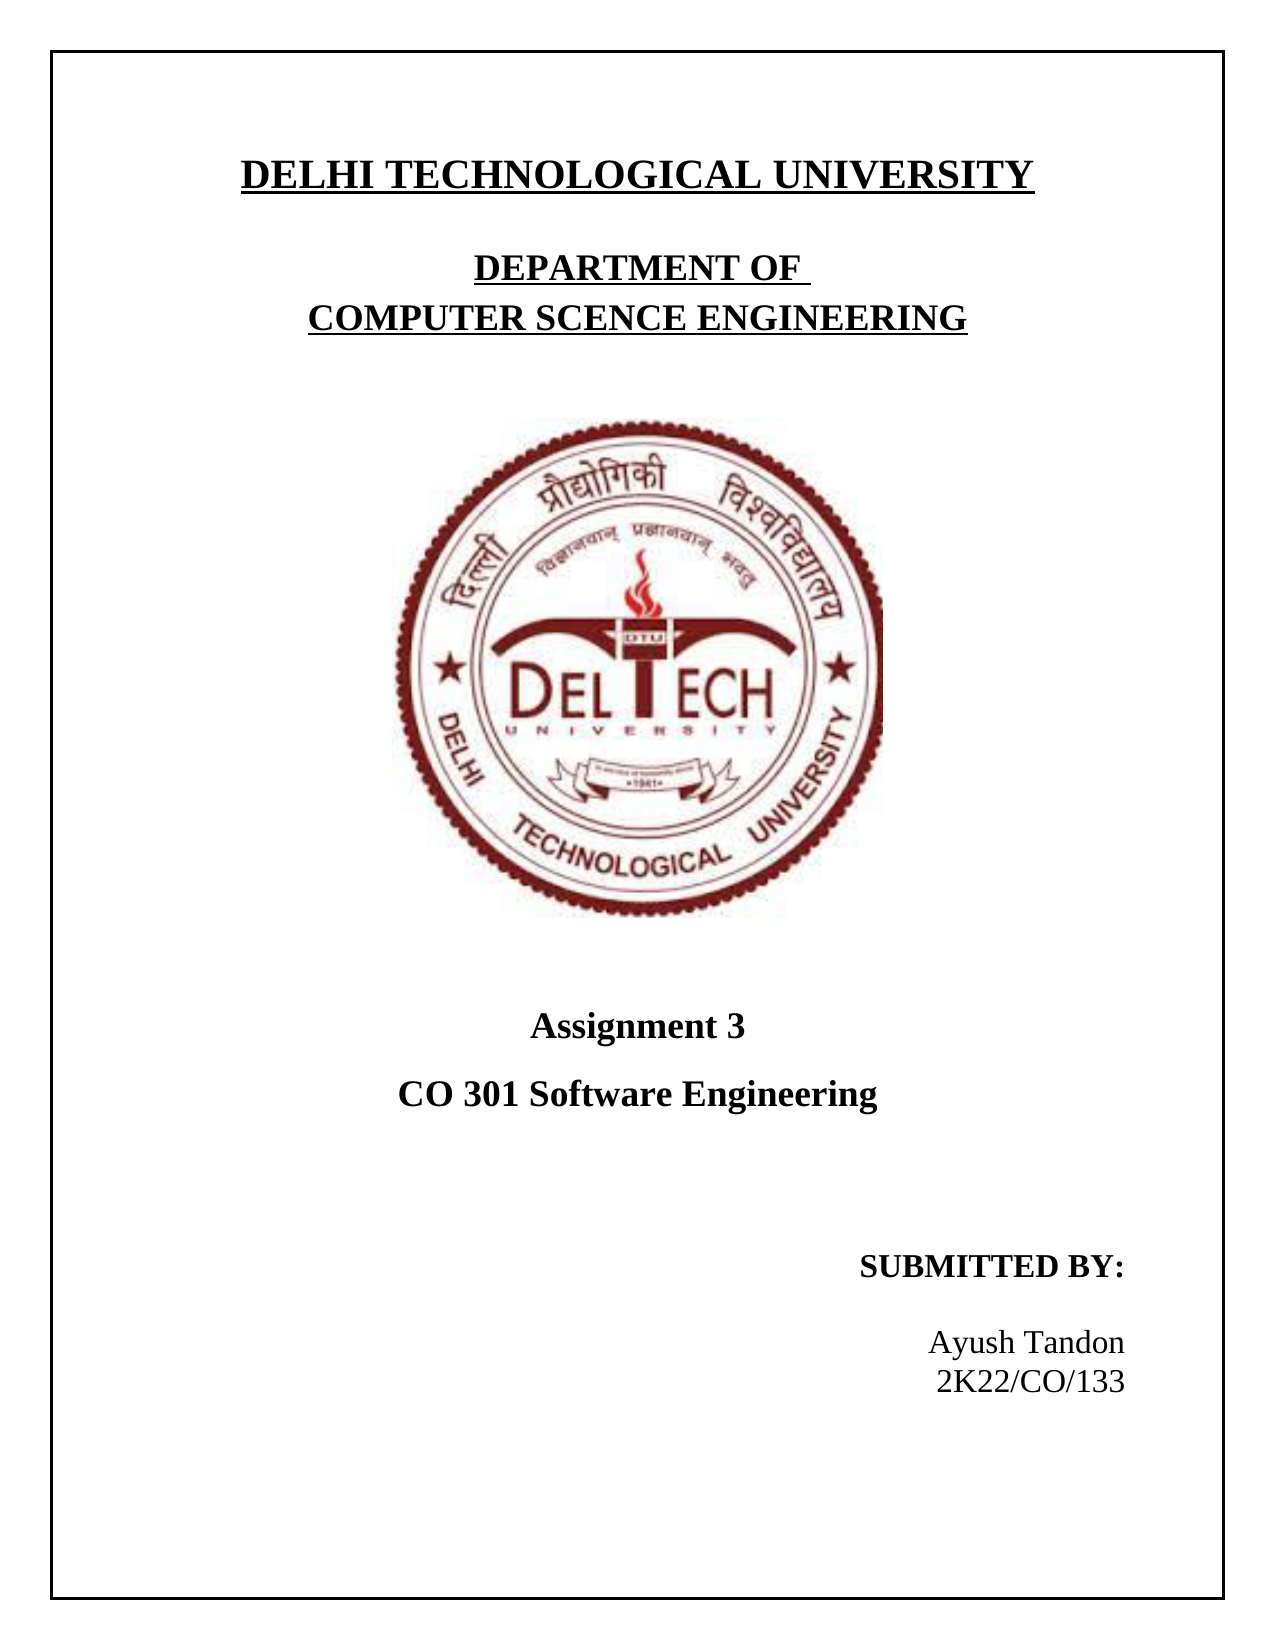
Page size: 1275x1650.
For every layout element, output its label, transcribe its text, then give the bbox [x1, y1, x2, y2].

text 2K22/CO/133 [150, 1361, 1125, 1399]
text Assignment 3 [150, 1004, 1125, 1047]
text CO 301 Software Engineering [150, 1071, 1125, 1114]
text DELHI TECHNOLOGICAL UNIVERSITY [150, 150, 1125, 198]
text Ayush Tandon [150, 1323, 1125, 1361]
text COMPUTER SCENCE ENGINEERING [150, 295, 1125, 338]
text SUBMITTED BY: [150, 1246, 1125, 1284]
text DEPARTMENT OF [150, 246, 1125, 289]
